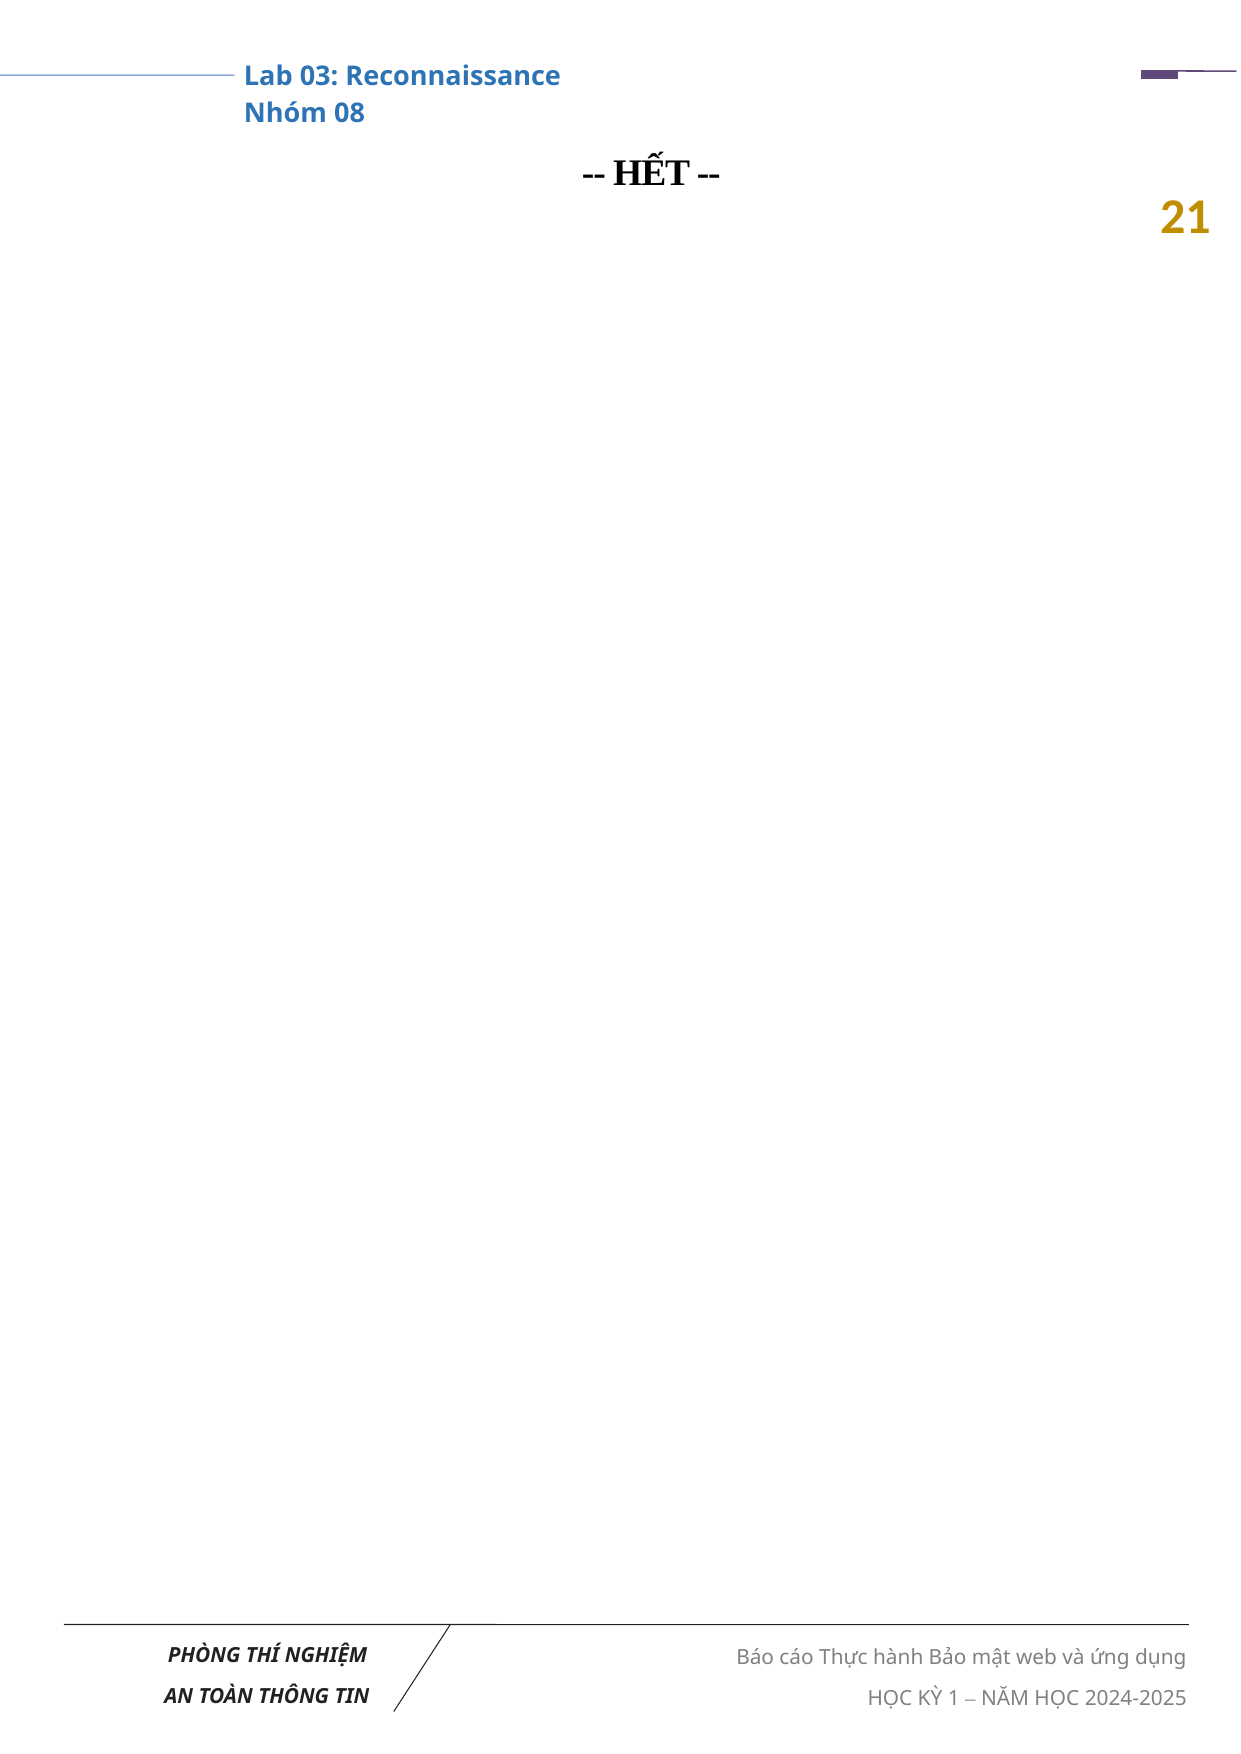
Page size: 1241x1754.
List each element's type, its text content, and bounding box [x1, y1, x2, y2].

title -- HẾT -- [150, 150, 1153, 193]
